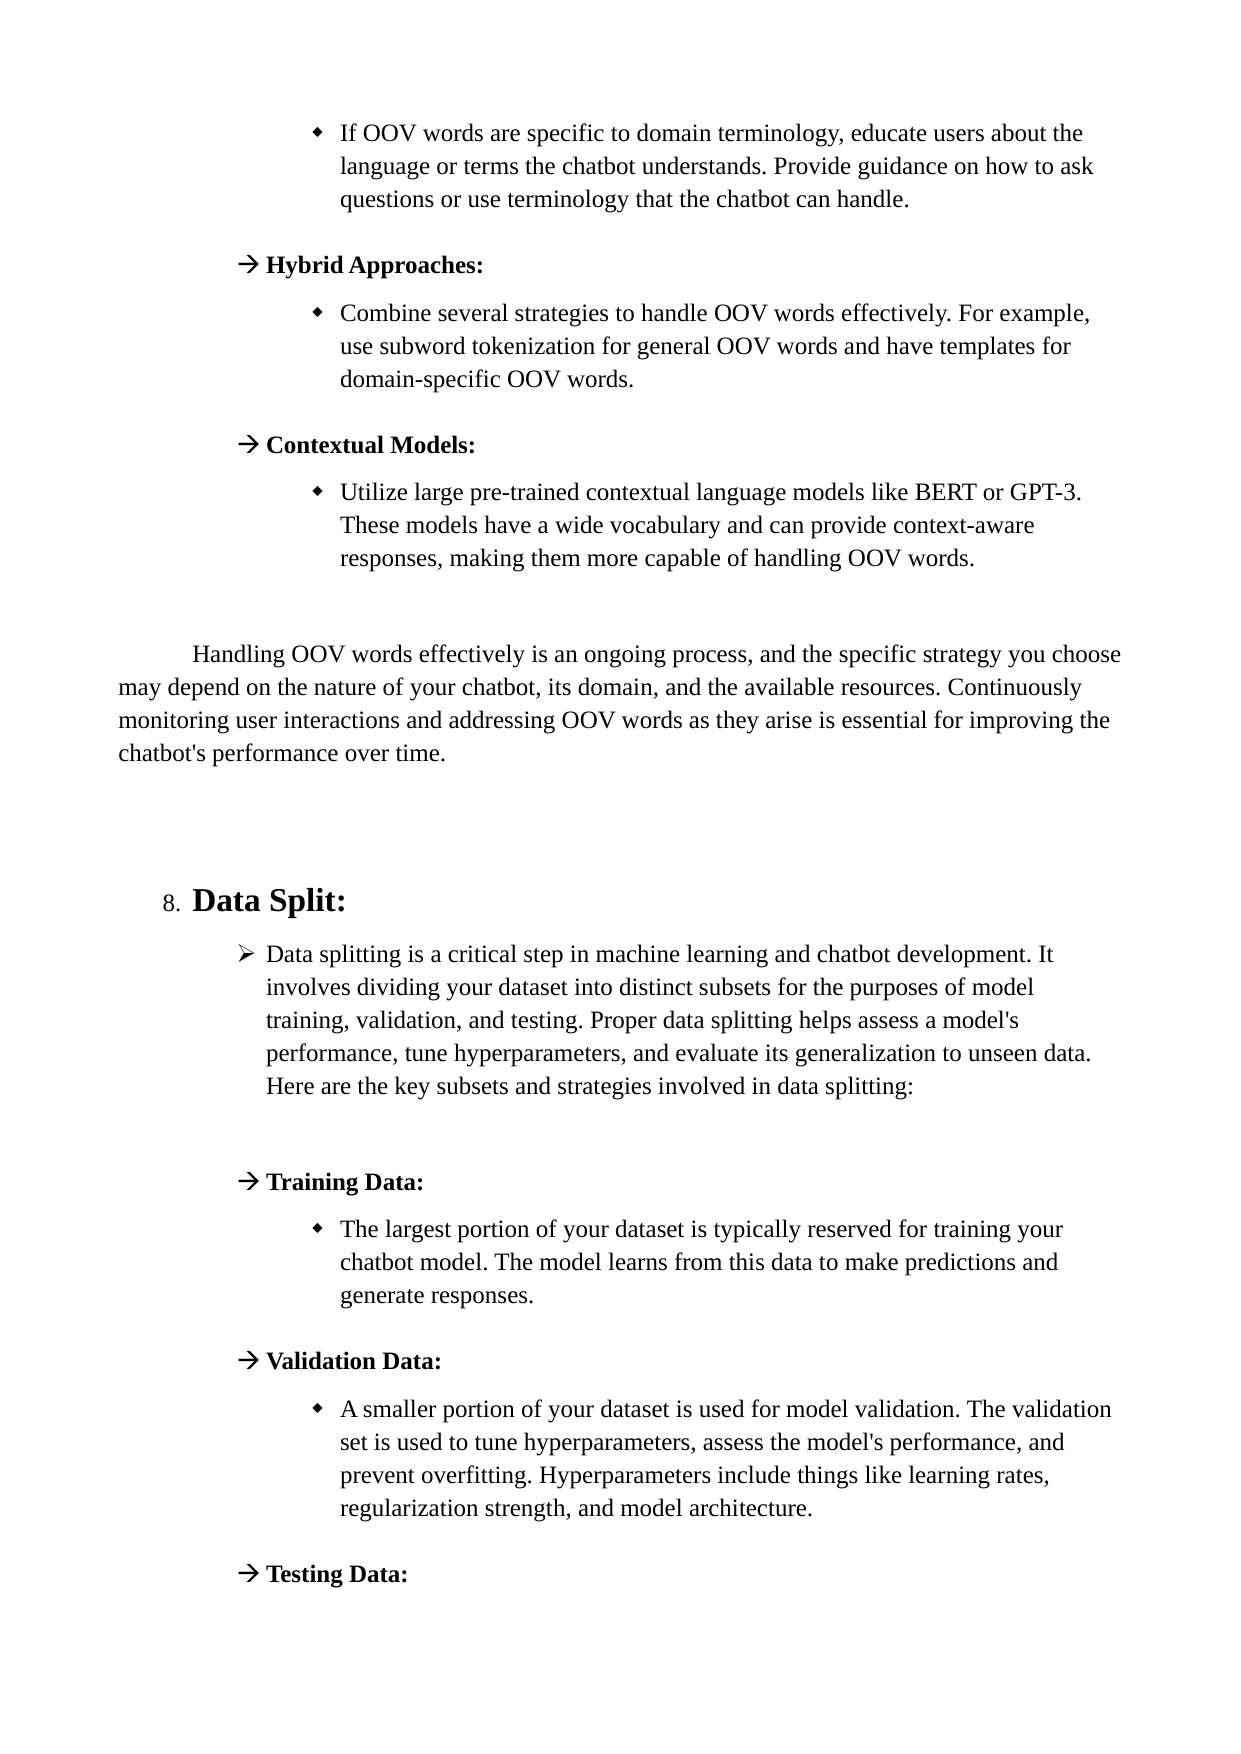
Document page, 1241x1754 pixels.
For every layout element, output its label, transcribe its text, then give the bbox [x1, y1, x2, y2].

list A smaller portion of your dataset is used for model validation. The validation set is used to tune hyperparameters, assess the model's performance, and prevent overfitting. Hyperparameters include things like learning rates, regularization strength, and model architecture. [310, 1394, 1122, 1522]
list Validation Data: [236, 1346, 1122, 1375]
list Combine several strategies to handle OOV words effectively. For example, use subword tokenization for general OOV words and have templates for domain-specific OOV words. [310, 298, 1122, 393]
list Hybrid Approaches: [236, 250, 1122, 279]
text Handling OOV words effectively is an ongoing process, and the specific strategy you choose may depend on the nature of your chatbot, its domain, and the available resources. Continuously monitoring user interactions and addressing OOV words as they arise is essential for improving the chatbot's performance over time. [118, 639, 1122, 767]
list Data Split: [162, 881, 1122, 919]
list If OOV words are specific to domain terminology, educate users about the language or terms the chatbot understands. Provide guidance on how to ask questions or use terminology that the chatbot can handle. [310, 118, 1122, 213]
list Testing Data: [236, 1559, 1122, 1588]
list Contextual Models: [236, 430, 1122, 459]
list Training Data: [236, 1167, 1122, 1195]
list Utilize large pre-trained contextual language models like BERT or GPT-3. These models have a wide vocabulary and can provide context-aware responses, making them more capable of handling OOV words. [310, 477, 1122, 572]
list Data splitting is a critical step in machine learning and chatbot development. It involves dividing your dataset into distinct subsets for the purposes of model training, validation, and testing. Proper data splitting helps assess a model's performance, tune hyperparameters, and evaluate its generalization to unseen data. Here are the key subsets and strategies involved in data splitting: [236, 939, 1122, 1100]
list The largest portion of your dataset is typically reserved for training your chatbot model. The model learns from this data to make predictions and generate responses. [310, 1214, 1122, 1309]
